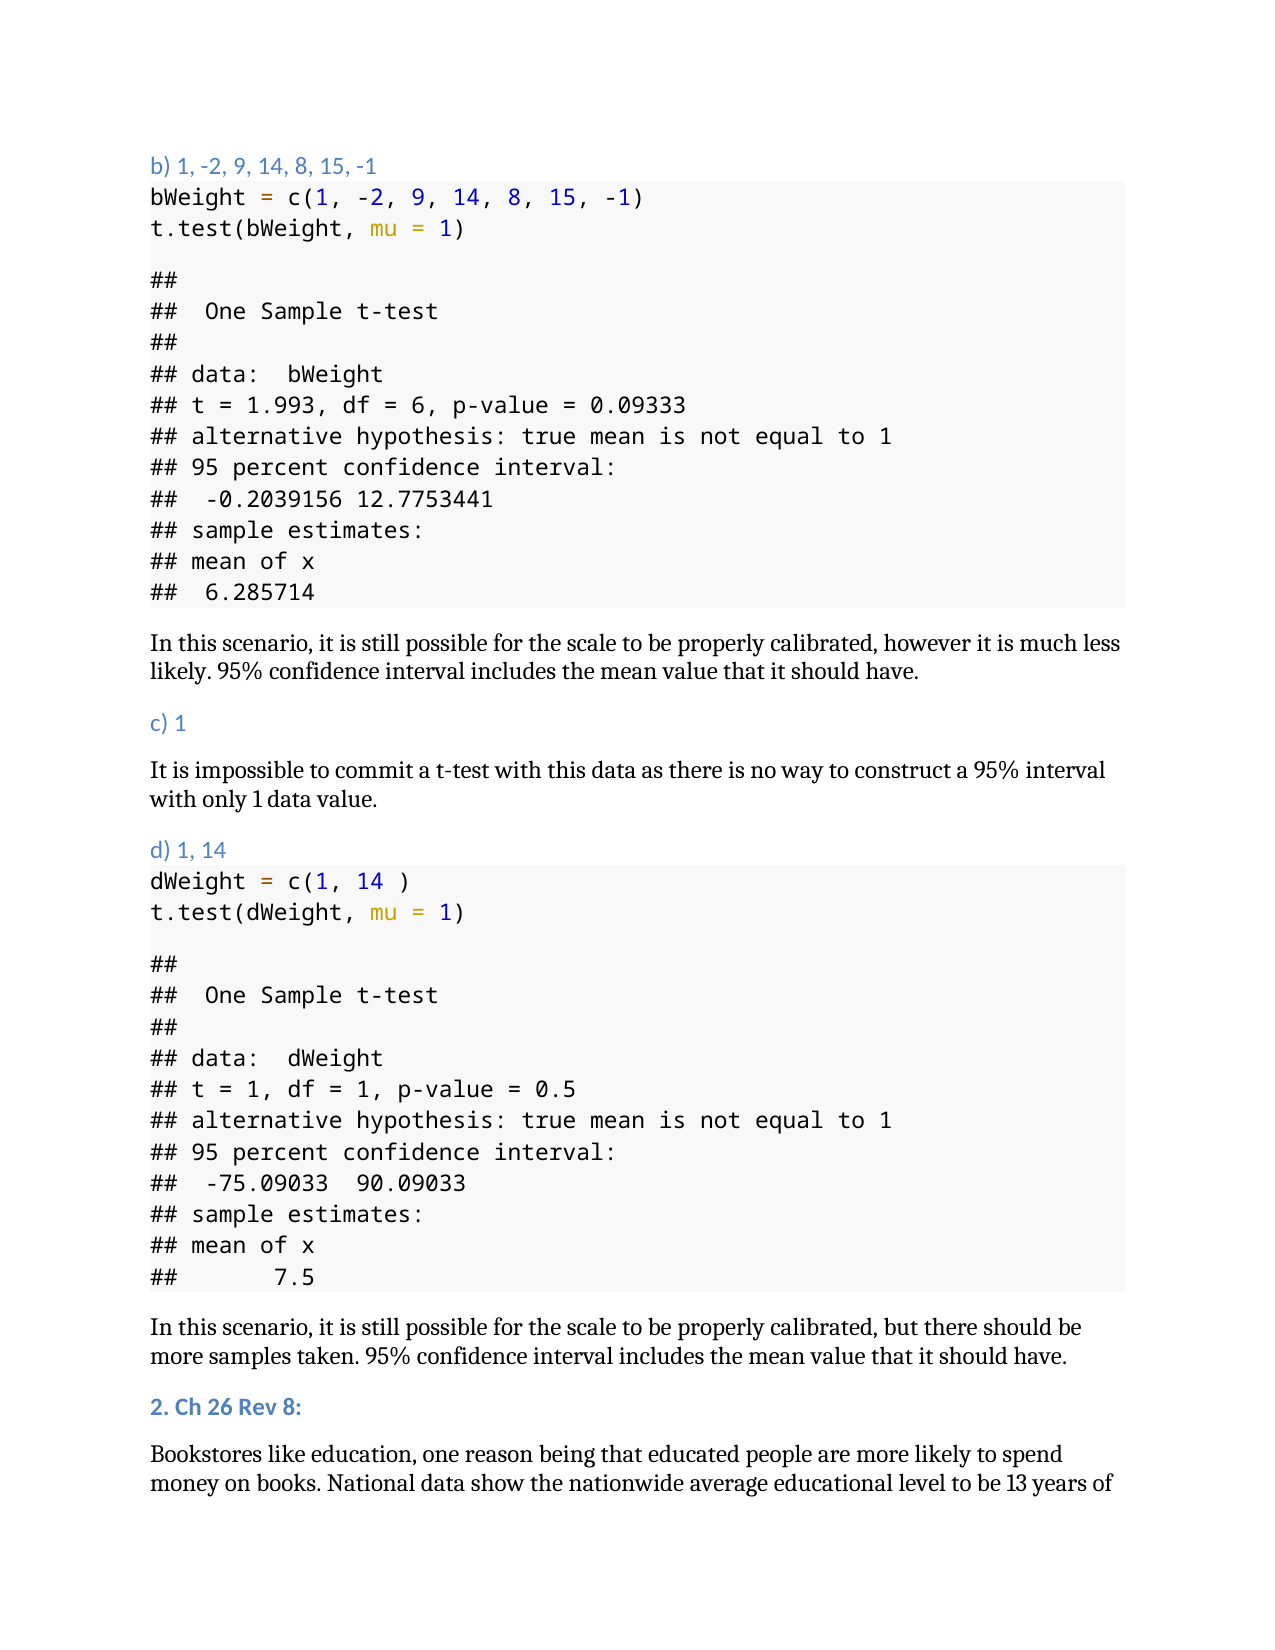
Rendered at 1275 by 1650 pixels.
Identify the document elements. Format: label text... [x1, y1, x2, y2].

text ## ## One Sample t-test ## ## data: dWeight ## t = 1, df = 1, p-value = 0.5 ## alternative hypothesis: true mean is not equal to 1 ## 95 percent confidence interval: ## -75.09033 90.09033 ## sample estimates: ## mean of x ## 7.5 [150, 948, 1125, 1292]
subtitle c) 1 [150, 707, 1125, 737]
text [150, 1440, 1125, 1498]
text In this scenario, it is still possible for the scale to be properly calibrated, but there should be more samples taken. 95% confidence interval includes the mean value that it should have. [150, 1313, 1125, 1370]
text dWeight = c(1, 14 ) t.test(dWeight, mu = 1) [411, 865, 1125, 927]
subtitle 2. Ch 26 Rev 8: [150, 1391, 1125, 1422]
subtitle d) 1, 14 [150, 834, 1125, 865]
text ## ## One Sample t-test ## ## data: bWeight ## t = 1.993, df = 6, p-value = 0.09333 ## alternative hypothesis: true mean is not equal to 1 ## 95 percent confidence interval: ## -0.2039156 12.7753441 ## sample estimates: ## mean of x ## 6.285714 [150, 264, 1125, 608]
text In this scenario, it is still possible for the scale to be properly calibrated, however it is much less likely. 95% confidence interval includes the mean value that it should have. [150, 628, 1125, 686]
text It is impossible to commit a t-test with this data as there is no way to construct a 95% interval with only 1 data value. [150, 756, 1125, 813]
text bWeight = c(1, -2, 9, 14, 8, 15, -1) t.test(bWeight, mu = 1) [466, 181, 1125, 243]
subtitle b) 1, -2, 9, 14, 8, 15, -1 [150, 150, 1125, 181]
